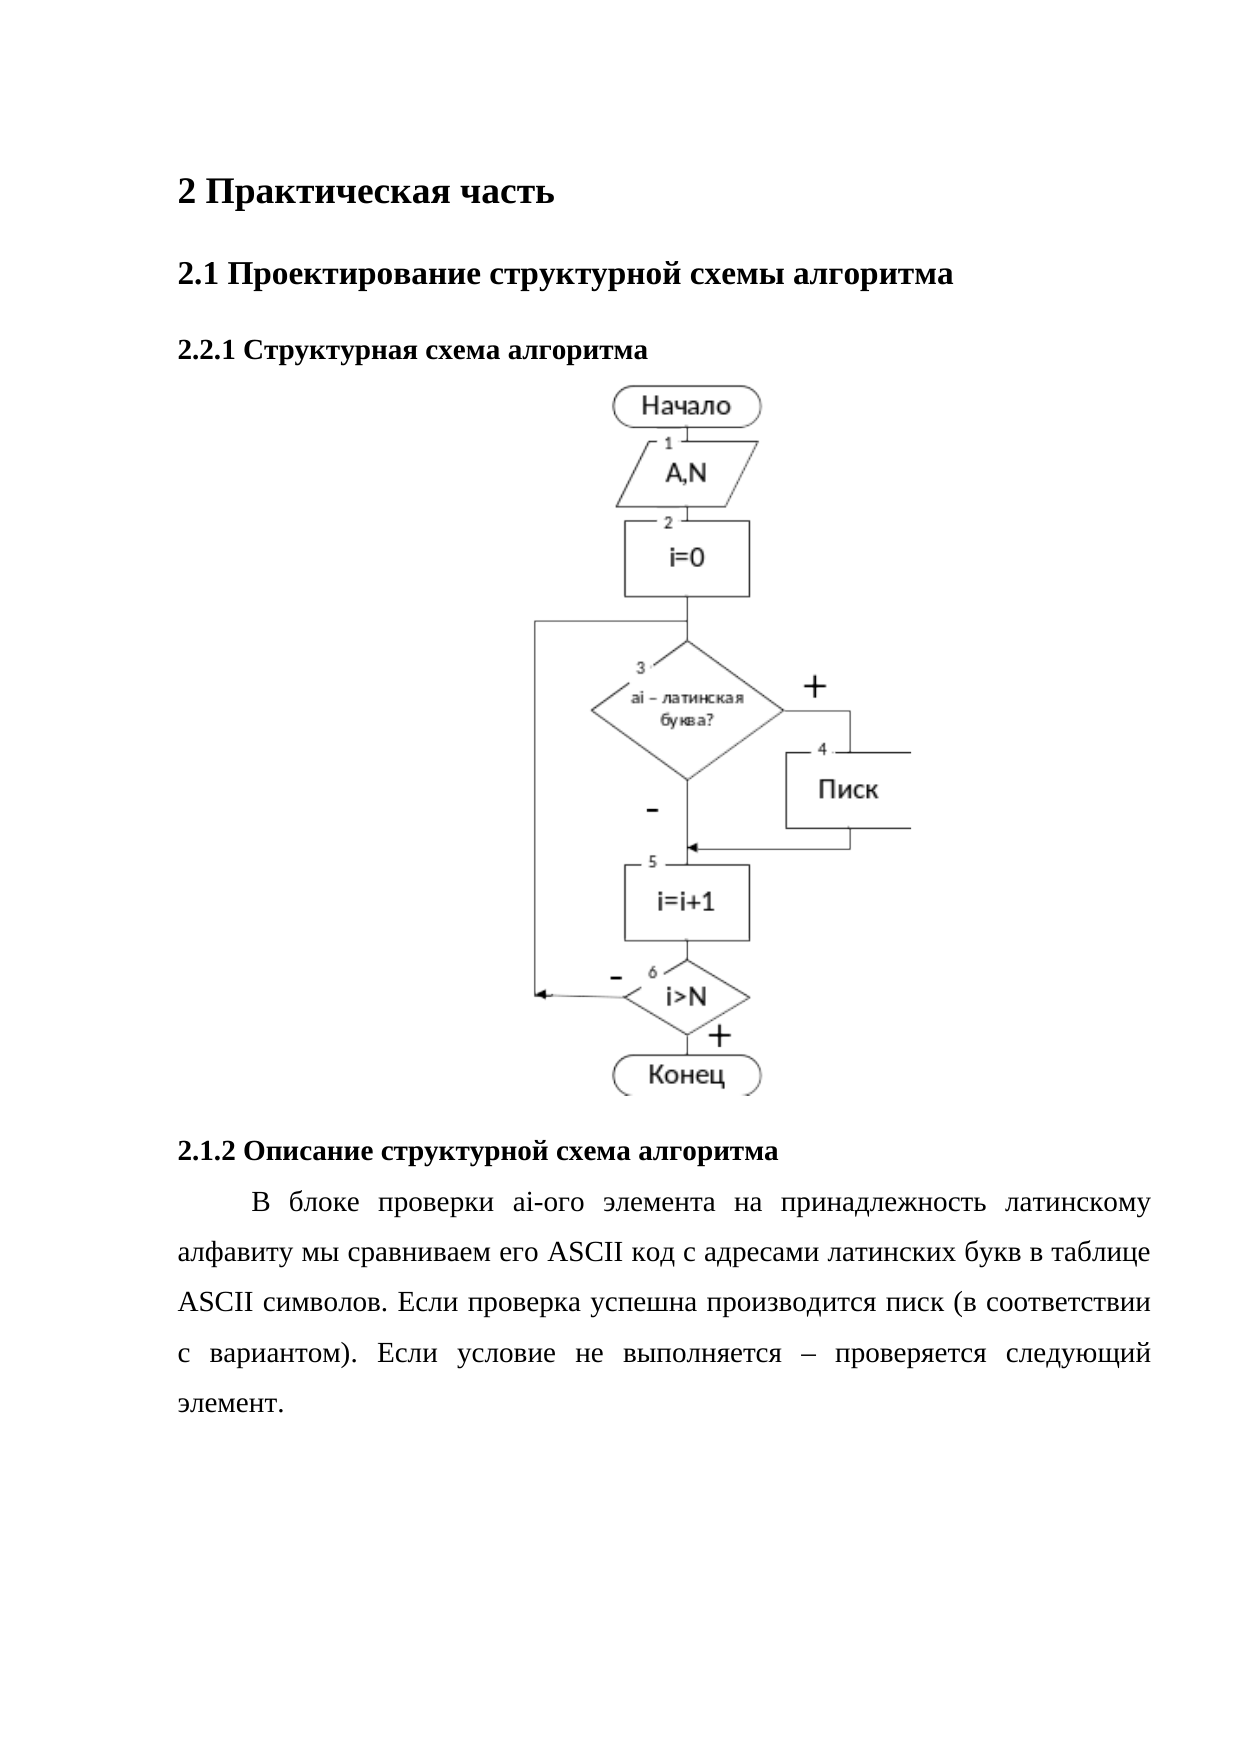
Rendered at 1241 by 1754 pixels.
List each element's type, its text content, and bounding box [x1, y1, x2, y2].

text В блоке проверки ai-ого элемента на принадлежность латинскому алфавиту мы сравниваем его ASCII код с адресами латинских букв в таблице ASCII символов. Если проверка успешна производится писк (в соответствии с вариантом). Если условие не выполняется – проверяется следующий элемент. [177, 1184, 1152, 1418]
subtitle 2 Практическая часть [177, 168, 1152, 211]
subtitle 2.1 Проектирование структурной схемы алгоритма [177, 254, 1152, 292]
subtitle 2.2.1 Структурная схема алгоритма [177, 332, 1152, 366]
subtitle 2.1.2 Описание структурной схема алгоритма [177, 1133, 1152, 1167]
